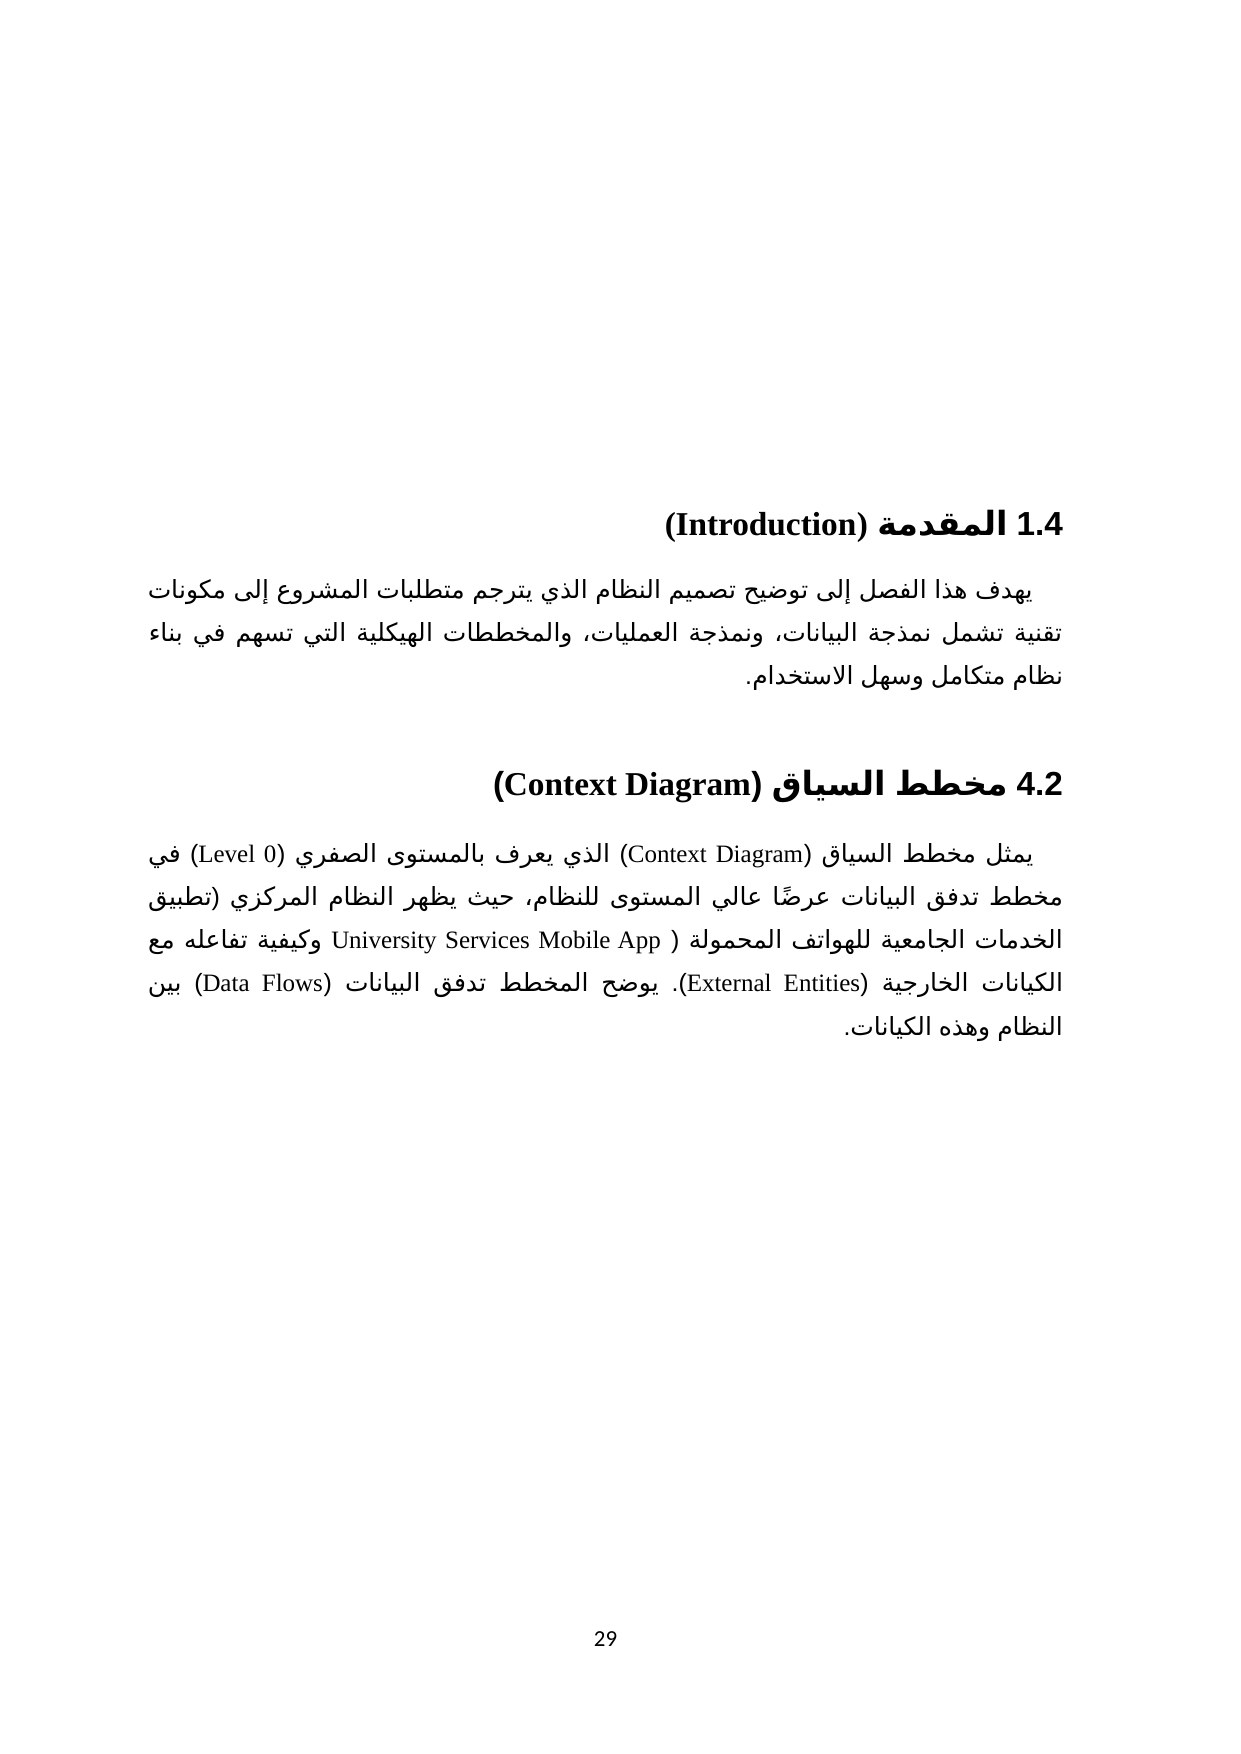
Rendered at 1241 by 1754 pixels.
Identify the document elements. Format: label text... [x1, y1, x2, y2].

text 1.4 المقدمة (Introduction) [148, 504, 1063, 543]
text 4.2 مخطط السياق (Context Diagram) [148, 764, 1063, 803]
text يهدف هذا الفصل إلى توضيح تصميم النظام الذي يترجم متطلبات المشروع إلى مكونات تقنية تشمل نمذجة البيانات، ونمذجة العمليات، والمخططات الهيكلية التي تسهم في بناء نظام متكامل وسهل الاستخدام. [148, 575, 1063, 690]
text يمثل مخطط السياق (Context Diagram) الذي يعرف بالمستوى الصفري (Level 0) في مخطط تدفق البيانات عرضًا عالي المستوى للنظام، حيث يظهر النظام المركزي (تطبيق الخدمات الجامعية للهواتف المحمولة ( University Services Mobile App وكيفية تفاعله مع الكيانات الخارجية (External Entities). يوضح المخطط تدفق البيانات (Data Flows) بين النظام وهذه الكيانات. [148, 839, 1063, 1040]
